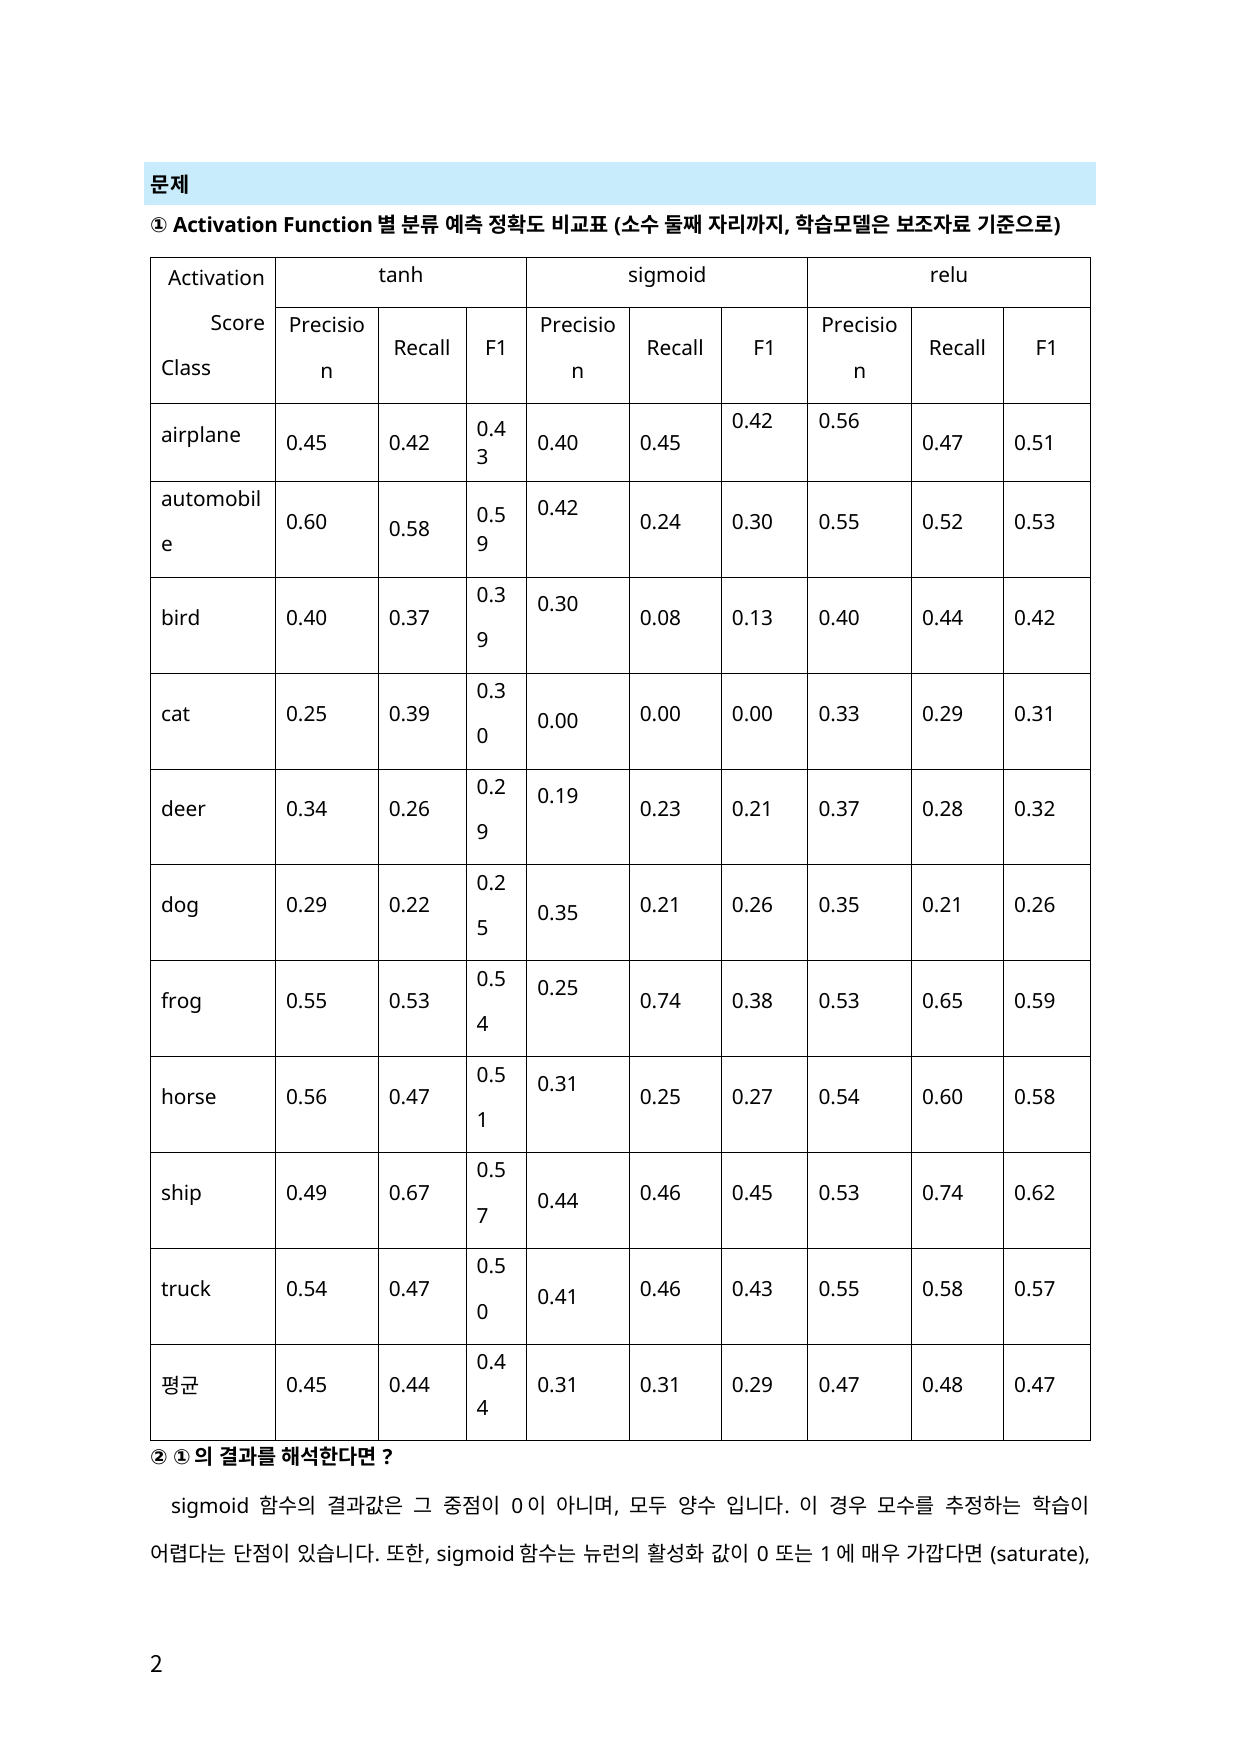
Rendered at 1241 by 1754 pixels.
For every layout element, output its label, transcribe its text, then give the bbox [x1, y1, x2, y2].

table_cell 0.28 [912, 770, 1003, 864]
table_cell 0.26 [379, 770, 466, 864]
table_cell 0.35 [527, 865, 629, 960]
table_cell F1 [722, 308, 807, 403]
table_cell 0.51 [467, 1057, 526, 1152]
table_cell 0.43 [722, 1249, 807, 1344]
table_cell 0.38 [722, 961, 807, 1056]
table_cell 0.29 [912, 674, 1003, 768]
table_cell F1 [1004, 308, 1090, 403]
table_cell 0.74 [912, 1153, 1003, 1248]
table_cell 0.67 [379, 1153, 466, 1248]
table_cell 0.00 [527, 674, 629, 768]
table_cell 0.34 [276, 770, 378, 864]
table_cell 0.23 [630, 770, 721, 864]
table_cell 0.44 [467, 1345, 526, 1440]
table_cell 0.30 [527, 578, 629, 672]
table_cell dog [151, 865, 275, 960]
table_cell ship [151, 1153, 275, 1248]
table_cell Precision [276, 308, 378, 403]
table_header tanh [276, 258, 526, 307]
table_cell 0.55 [808, 482, 911, 577]
table_cell 0.21 [722, 770, 807, 864]
table_cell 0.59 [1004, 961, 1090, 1056]
table_cell 0.25 [276, 674, 378, 768]
table_cell 0.08 [630, 578, 721, 672]
table_cell 0.60 [912, 1057, 1003, 1152]
table_cell 0.46 [630, 1153, 721, 1248]
table_cell 0.58 [1004, 1057, 1090, 1152]
table_cell 0.58 [379, 482, 466, 577]
table_cell 0.37 [379, 578, 466, 672]
table_cell 0.25 [467, 865, 526, 960]
subtitle 문제 [150, 169, 1090, 199]
table_cell Recall [630, 308, 721, 403]
table_cell 0.53 [808, 961, 911, 1056]
table_cell 0.65 [912, 961, 1003, 1056]
table_cell 0.51 [1004, 404, 1090, 481]
table_cell 0.45 [630, 404, 721, 481]
table_cell 0.45 [276, 1345, 378, 1440]
table_cell 0.26 [722, 865, 807, 960]
table_cell 0.00 [722, 674, 807, 768]
table_cell deer [151, 770, 275, 864]
table_cell 0.53 [379, 961, 466, 1056]
table_cell 0.47 [379, 1249, 466, 1344]
table_cell truck [151, 1249, 275, 1344]
table_cell 0.32 [1004, 770, 1090, 864]
table_cell 0.30 [467, 674, 526, 768]
table_cell 0.47 [808, 1345, 911, 1440]
table_cell 0.37 [808, 770, 911, 864]
table_cell Recall [912, 308, 1003, 403]
table_cell 0.33 [808, 674, 911, 768]
table_cell 0.50 [467, 1249, 526, 1344]
table_cell 평균 [151, 1345, 275, 1440]
table_cell 0.49 [276, 1153, 378, 1248]
table_cell 0.46 [630, 1249, 721, 1344]
table_cell Precision [808, 308, 911, 403]
table_cell 0.25 [527, 961, 629, 1056]
table_header Activation Score Class [151, 258, 275, 403]
table_cell 0.47 [379, 1057, 466, 1152]
table_cell cat [151, 674, 275, 768]
table_cell 0.13 [722, 578, 807, 672]
table_cell 0.40 [527, 404, 629, 481]
table_cell 0.29 [276, 865, 378, 960]
table_cell 0.48 [912, 1345, 1003, 1440]
table_cell 0.42 [722, 404, 807, 481]
table_cell 0.58 [912, 1249, 1003, 1344]
list Activation Function별 분류 예측 정확도 비교표 (소수 둘째 자리까지, 학습모델은 보조자료 기준으로) [150, 208, 1090, 238]
table_cell F1 [467, 308, 526, 403]
table_cell Recall [379, 308, 466, 403]
table_cell 0.56 [808, 404, 911, 481]
table_cell 0.22 [379, 865, 466, 960]
table_cell 0.19 [527, 770, 629, 864]
table_cell 0.54 [467, 961, 526, 1056]
table_cell 0.47 [1004, 1345, 1090, 1440]
table_cell 0.29 [722, 1345, 807, 1440]
table_cell 0.53 [808, 1153, 911, 1248]
table_cell 0.45 [722, 1153, 807, 1248]
table_cell 0.30 [722, 482, 807, 577]
table_cell 0.39 [467, 578, 526, 672]
table_cell 0.42 [379, 404, 466, 481]
table_cell bird [151, 578, 275, 672]
table_cell frog [151, 961, 275, 1056]
table_cell 0.47 [912, 404, 1003, 481]
table_cell 0.29 [467, 770, 526, 864]
table_cell 0.57 [467, 1153, 526, 1248]
table_cell 0.44 [379, 1345, 466, 1440]
table_cell 0.26 [1004, 865, 1090, 960]
table_cell automobile [151, 482, 275, 577]
table_cell 0.24 [630, 482, 721, 577]
table_cell 0.59 [467, 482, 526, 577]
table_cell airplane [151, 404, 275, 481]
table_cell 0.21 [912, 865, 1003, 960]
table_cell 0.53 [1004, 482, 1090, 577]
table_cell 0.31 [527, 1345, 629, 1440]
table_cell 0.41 [527, 1249, 629, 1344]
table_cell 0.60 [276, 482, 378, 577]
table_cell 0.25 [630, 1057, 721, 1152]
table_header sigmoid [527, 258, 807, 307]
table_header relu [808, 258, 1090, 307]
table_cell horse [151, 1057, 275, 1152]
list ①의 결과를 해석한다면 ? [150, 1441, 1090, 1471]
table_cell 0.54 [276, 1249, 378, 1344]
table_cell 0.27 [722, 1057, 807, 1152]
table_cell 0.42 [1004, 578, 1090, 672]
table_cell 0.45 [276, 404, 378, 481]
table_cell 0.55 [808, 1249, 911, 1344]
table_cell 0.40 [808, 578, 911, 672]
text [150, 1489, 1090, 1568]
table_cell 0.54 [808, 1057, 911, 1152]
table_cell 0.31 [527, 1057, 629, 1152]
table_cell Precision [527, 308, 629, 403]
table_cell 0.39 [379, 674, 466, 768]
table_cell 0.52 [912, 482, 1003, 577]
table_cell 0.40 [276, 578, 378, 672]
table_cell 0.44 [912, 578, 1003, 672]
table_cell 0.21 [630, 865, 721, 960]
table_cell 0.31 [630, 1345, 721, 1440]
table_cell 0.56 [276, 1057, 378, 1152]
table_cell 0.57 [1004, 1249, 1090, 1344]
table_cell 0.00 [630, 674, 721, 768]
table_cell 0.44 [527, 1153, 629, 1248]
table_cell 0.62 [1004, 1153, 1090, 1248]
table_cell 0.43 [467, 404, 526, 481]
table_cell 0.31 [1004, 674, 1090, 768]
table_cell 0.55 [276, 961, 378, 1056]
table_cell 0.74 [630, 961, 721, 1056]
table_cell 0.42 [527, 482, 629, 577]
table_cell 0.35 [808, 865, 911, 960]
